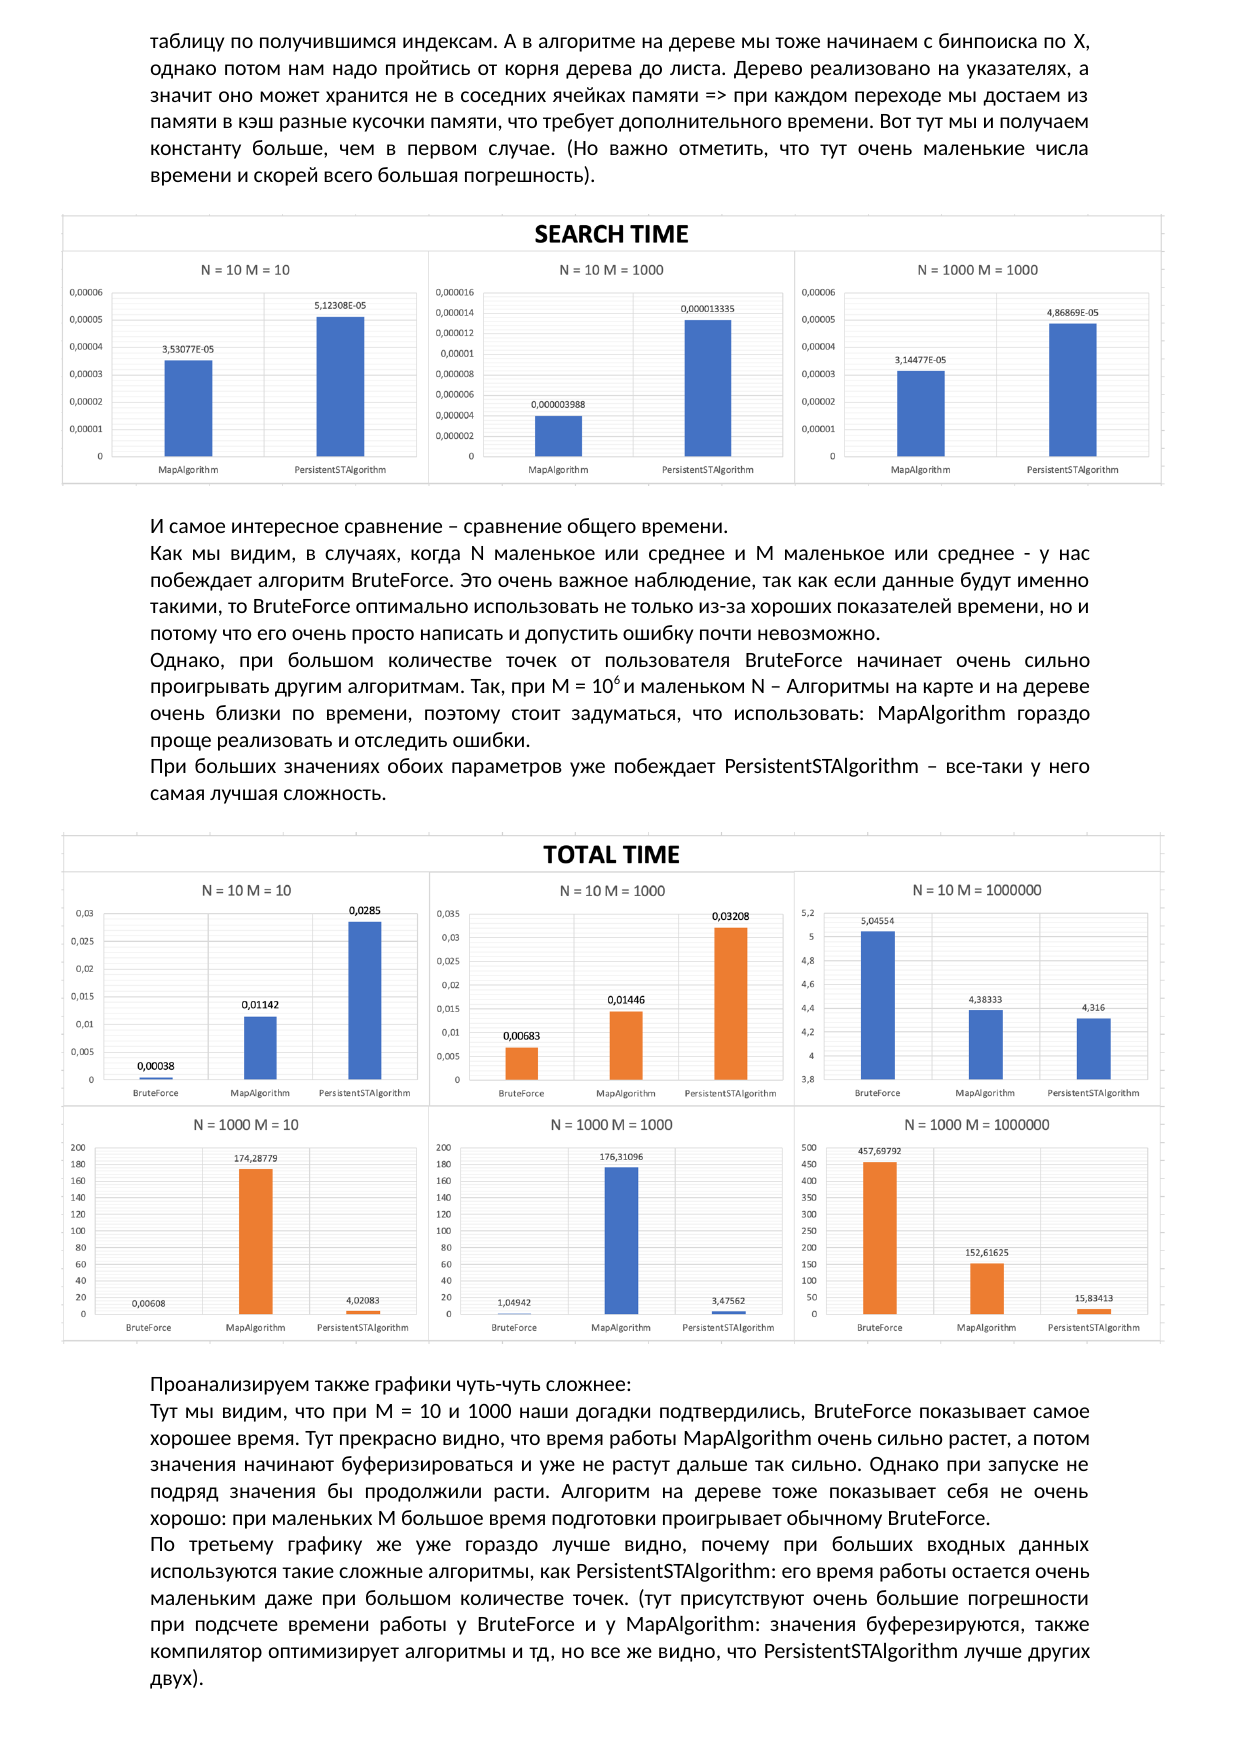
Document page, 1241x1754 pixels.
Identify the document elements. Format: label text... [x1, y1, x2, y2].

text И самое интересное сравнение – сравнение общего времени. [150, 512, 1090, 539]
text При больших значениях обоих параметров уже побеждает PersistentSTAlgorithm – все-таки у него самая лучшая сложность. [150, 752, 1090, 806]
text Проанализируем также графики чуть-чуть сложнее: [150, 1371, 1090, 1397]
text По третьему графику же уже гораздо лучше видно, почему при больших входных данных используются такие сложные алгоритмы, как PersistentSTAlgorithm: его время работы остается очень маленьким даже при большом количестве точек. (тут присутствуют очень большие погрешности при подсчете времени работы у BruteForce и у MapAlgorithm: значения буферезируются, также компилятор оптимизирует алгоритмы и тд, но все же видно, что PersistentSTAlgorithm лучше других двух). [150, 1531, 1090, 1691]
picture [61, 832, 1165, 1344]
picture [61, 214, 1165, 486]
text Как мы видим, в случаях, когда N маленькое или среднее и M маленькое или среднее - у нас побеждает алгоритм BruteForce. Это очень важное наблюдение, так как если данные будут именно такими, то BruteForce оптимально использовать не только из-за хороших показателей времени, но и потому что его очень просто написать и допустить ошибку почти невозможно. [150, 539, 1090, 646]
text Однако, при большом количестве точек от пользователя BruteForce начинает очень сильно проигрывать другим алгоритмам. Так, при M = 106 и маленьком N – Алгоритмы на карте и на дереве очень близки по времени, поэтому стоит задуматься, что использовать: MapAlgorithm гораздо проще реализовать и отследить ошибки. [150, 646, 1090, 752]
text Тут мы видим, что при M = 10 и 1000 наши догадки подтвердились, BruteForce показывает самое хорошее время. Тут прекрасно видно, что время работы MapAlgorithm очень сильно растет, а потом значения начинают буферизироваться и уже не растут дальше так сильно. Однако при запуске не подряд значения бы продолжили расти. Алгоритм на дереве тоже показывает себя не очень хорошо: при маленьких M большое время подготовки проигрывает обычному BruteForce. [150, 1397, 1090, 1531]
